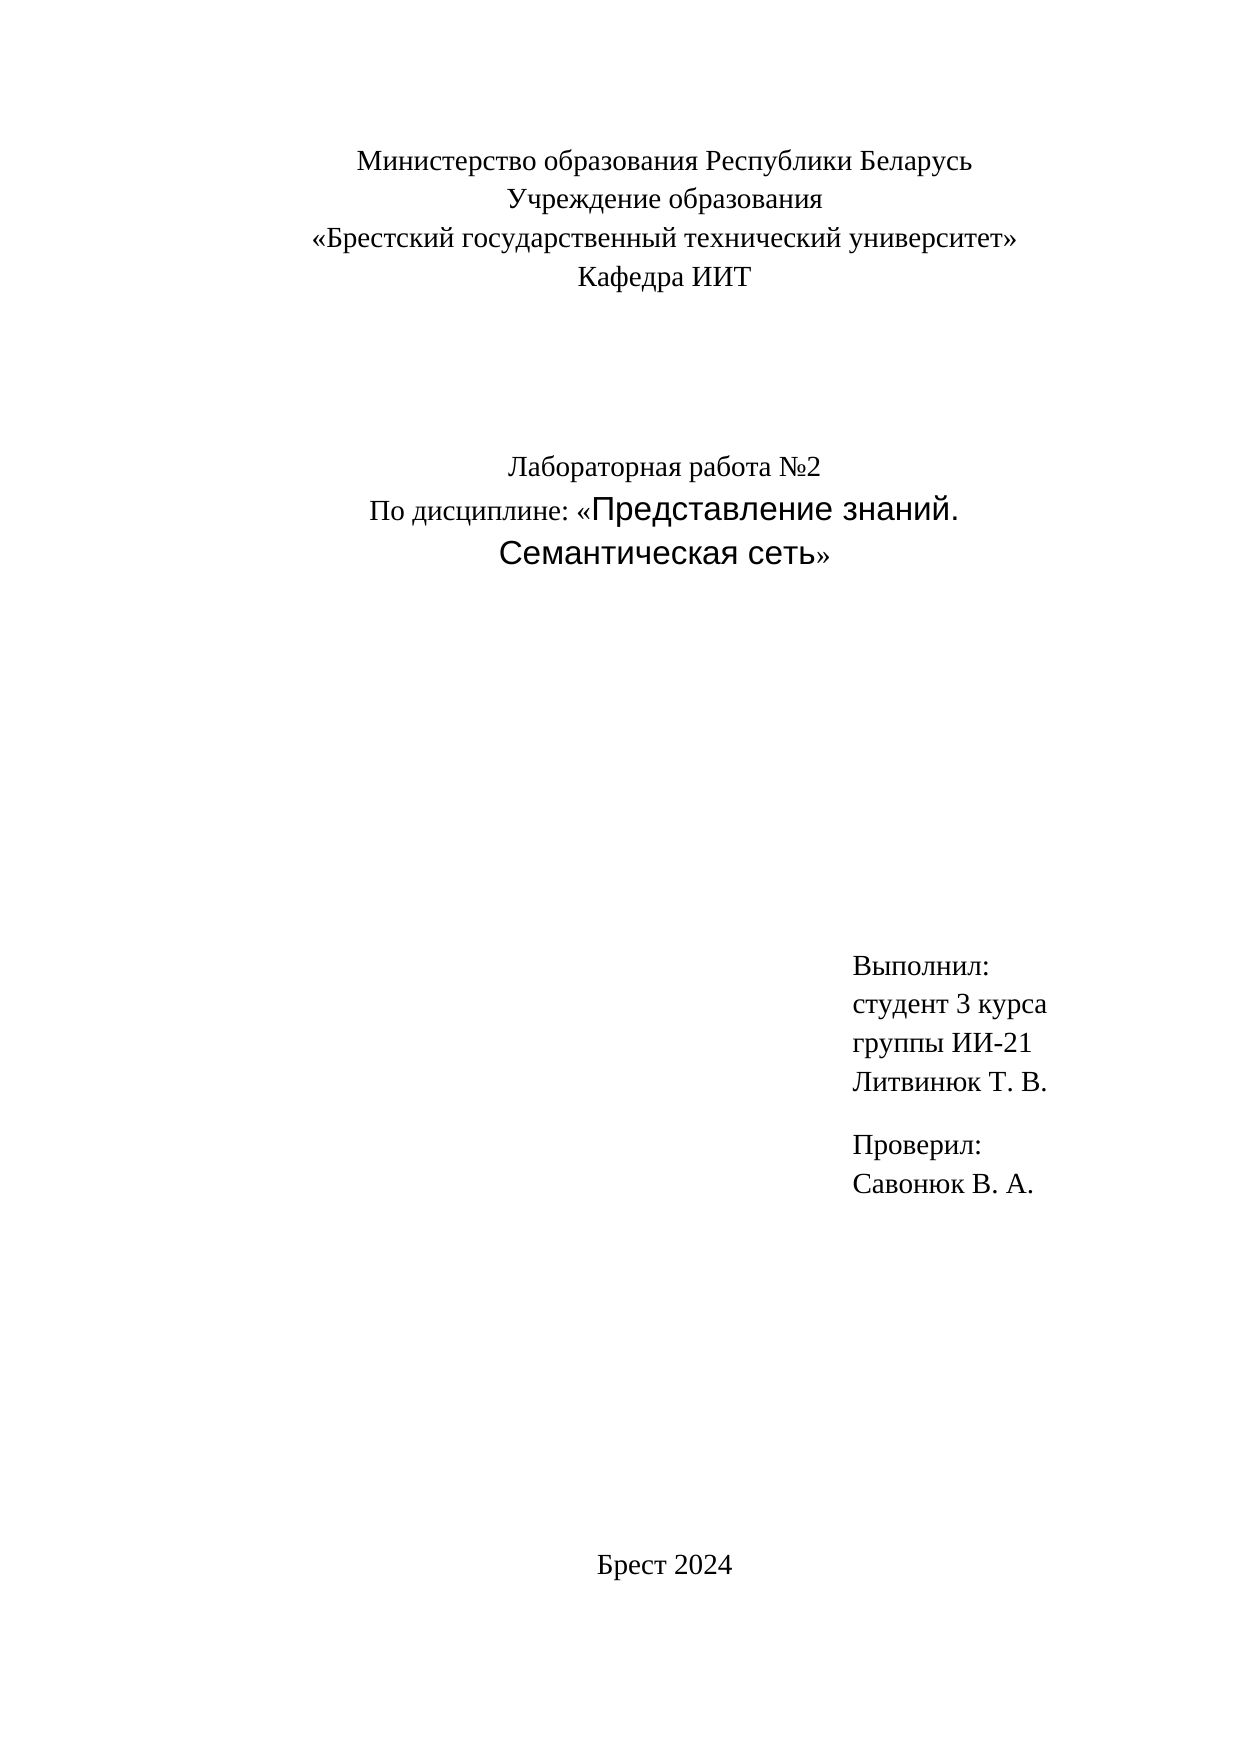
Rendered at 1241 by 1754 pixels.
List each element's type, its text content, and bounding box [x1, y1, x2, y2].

text Проверил: Савонюк В. А. [852, 1127, 1152, 1199]
text Семантическая сеть» [177, 533, 1152, 601]
text Министерство образования Республики Беларусь Учреждение образования «Брестский государственный технический университет» Кафедра ИИТ [177, 143, 1152, 292]
text Лабораторная работа №2 По дисциплине: «Представление знаний. [177, 449, 1152, 527]
text Выполнил: студент 3 курса группы ИИ-21 Литвинюк Т. В. [852, 948, 1152, 1097]
text Брест 2024 [177, 1547, 1152, 1581]
